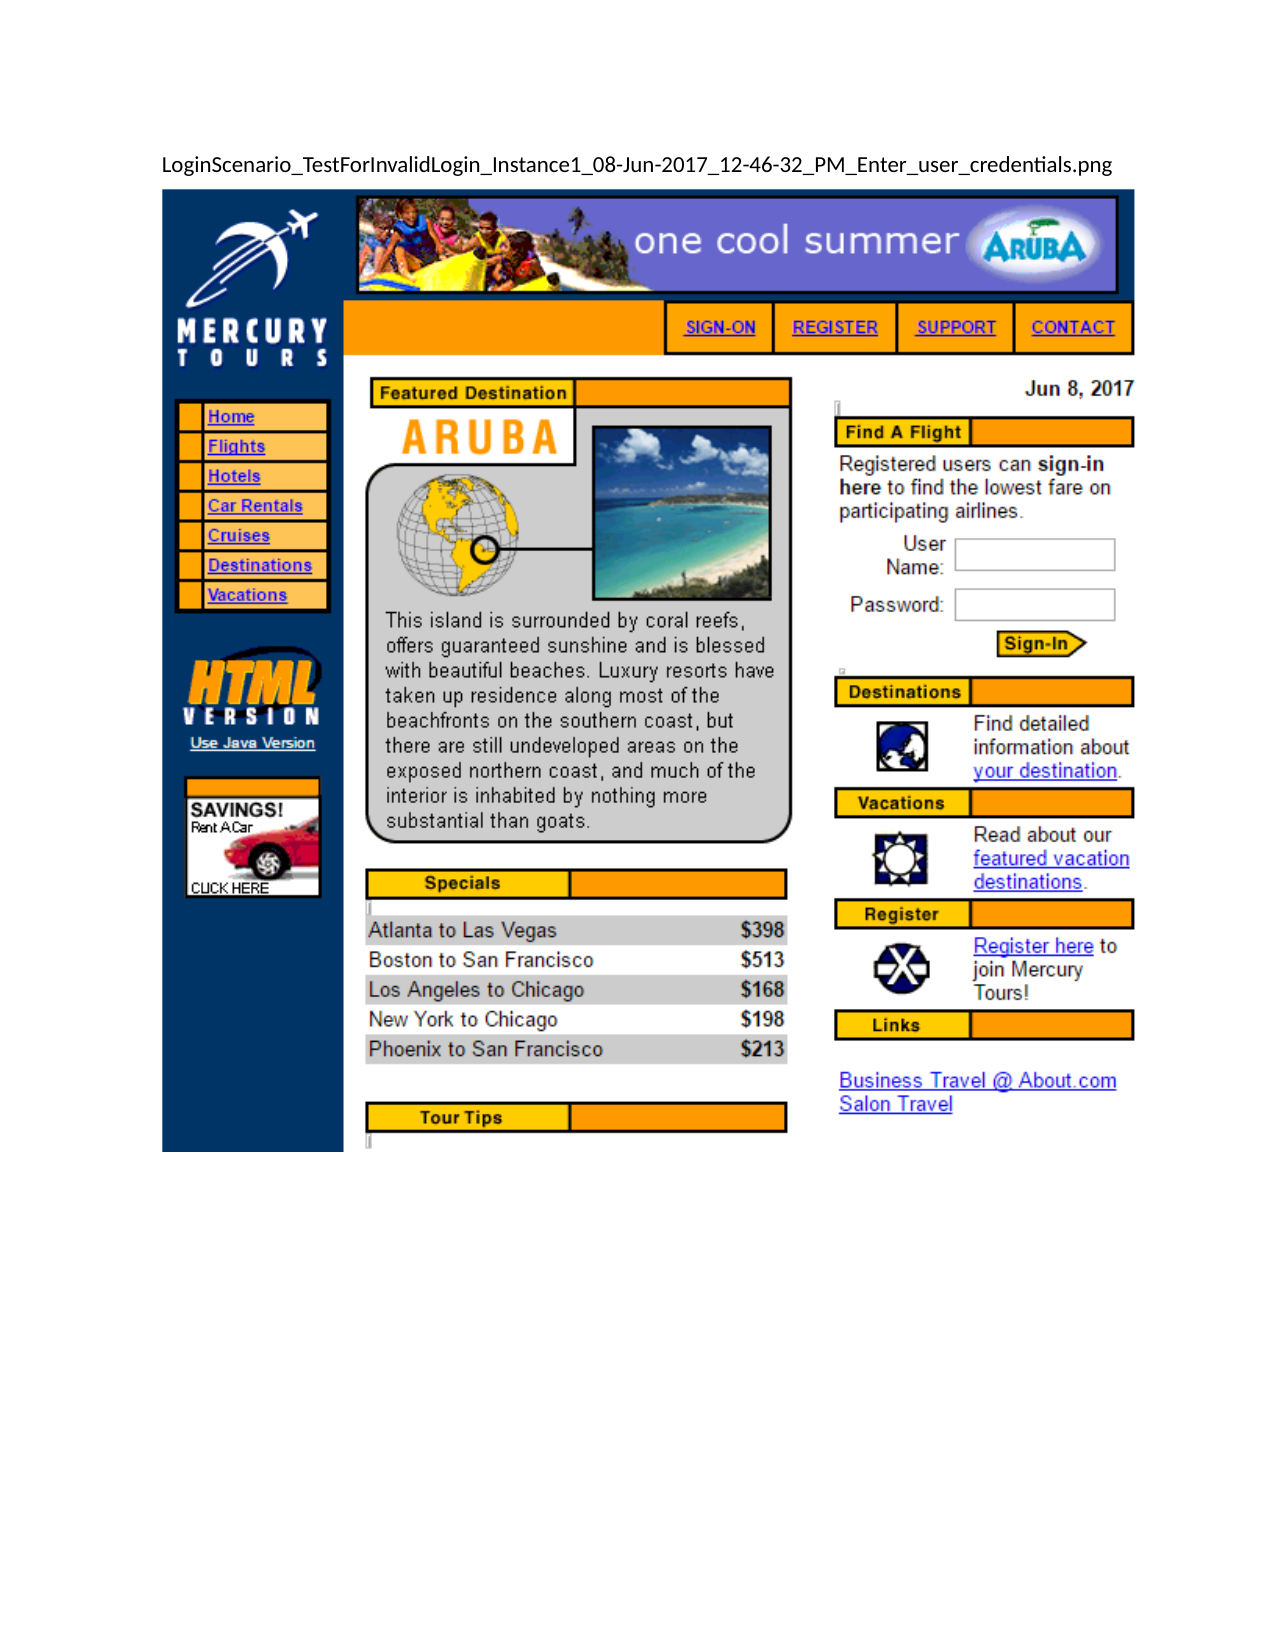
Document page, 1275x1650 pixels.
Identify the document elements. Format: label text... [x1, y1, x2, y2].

picture [150, 218, 1275, 1192]
text LoginScenario_TestForInvalidLogin_Instance1_08-Jun-2017_12-46-32_PM_Enter_user_credentials.png [150, 150, 1125, 218]
